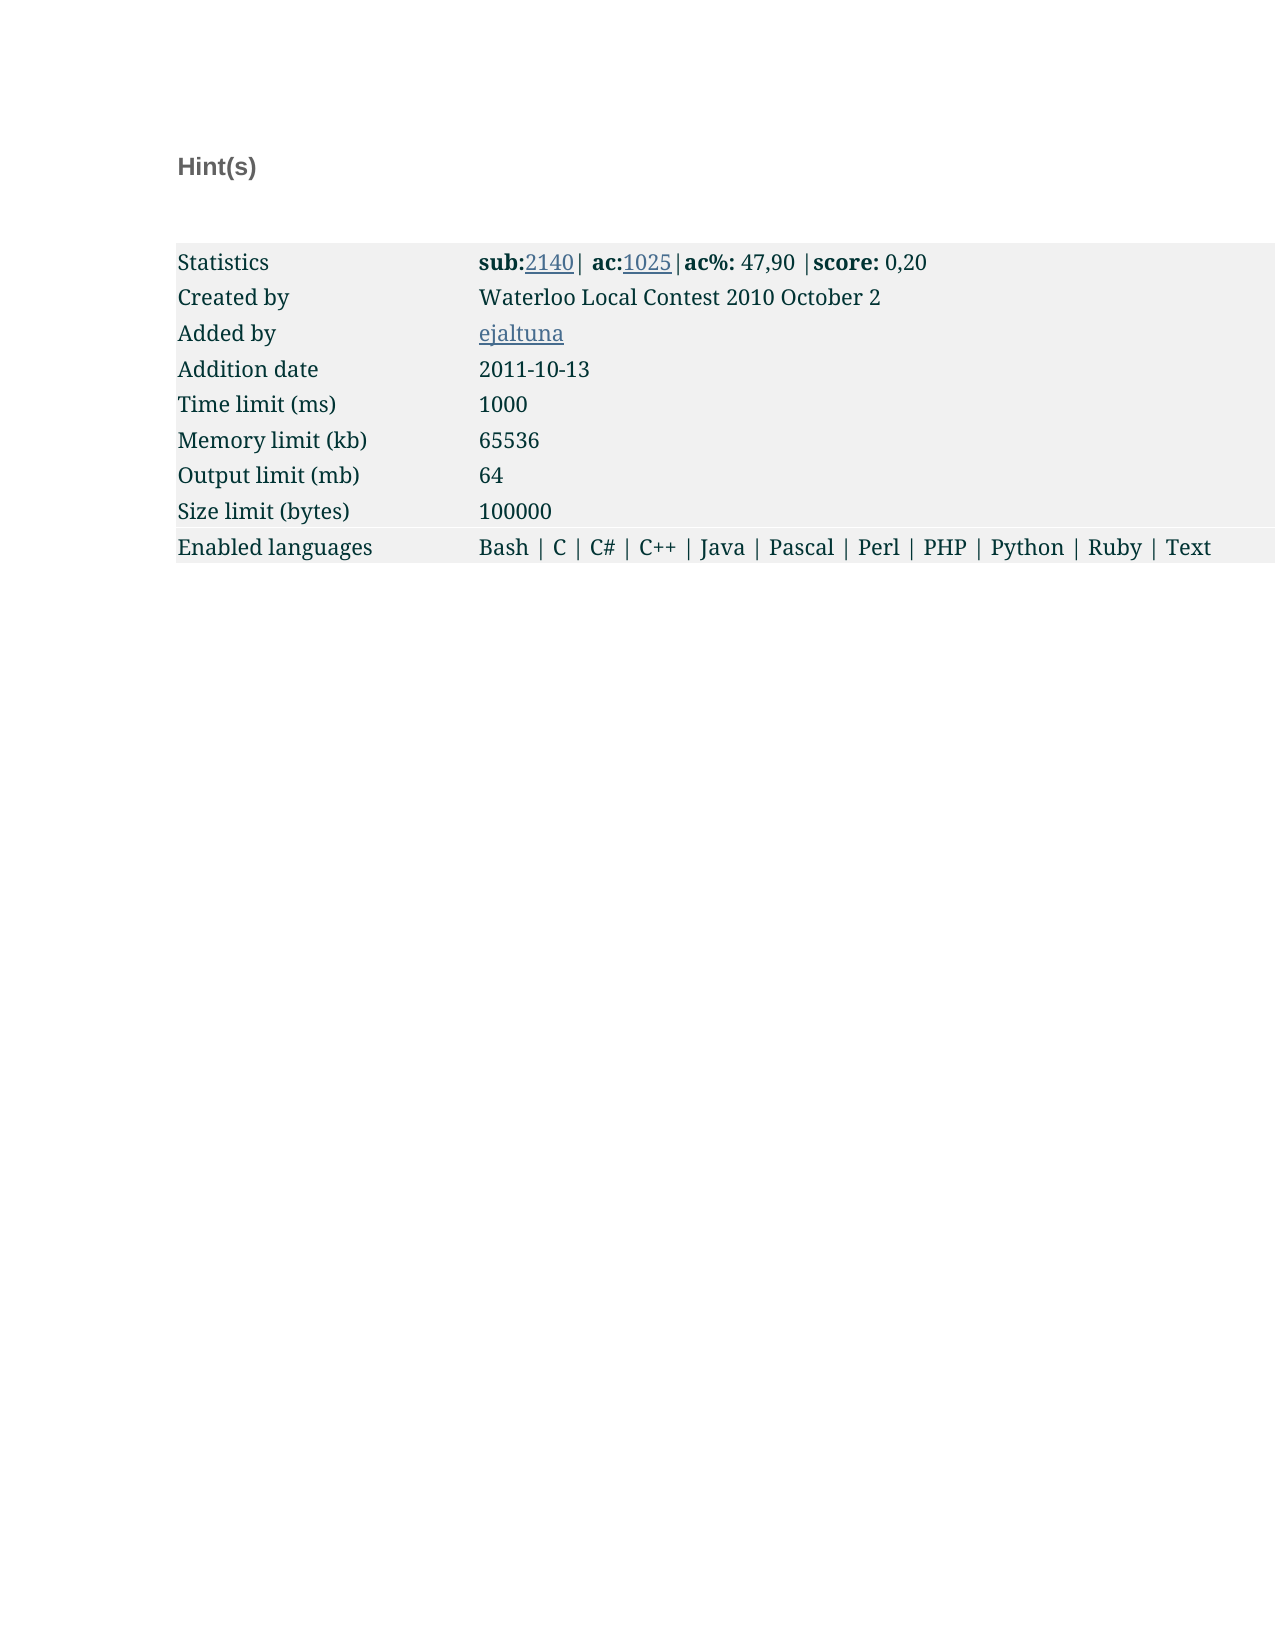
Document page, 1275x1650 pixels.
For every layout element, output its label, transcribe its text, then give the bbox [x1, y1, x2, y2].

table_cell Created by [176, 278, 477, 314]
table_cell Enabled languages [176, 528, 477, 563]
table_cell Time limit (ms) [176, 385, 477, 421]
table_cell 65536 [477, 421, 1275, 456]
table_cell Waterloo Local Contest 2010 October 2 [477, 278, 1275, 314]
table_cell Memory limit (kb) [176, 421, 477, 456]
table_cell 64 [477, 456, 1275, 492]
table_cell Addition date [176, 349, 477, 385]
table_cell Added by [176, 314, 477, 349]
text Hint(s) [177, 148, 1098, 180]
table_cell Bash | C | C# | C++ | Java | Pascal | Perl | PHP | Python | Ruby | Text [477, 528, 1275, 563]
table_header sub:2140| ac:1025|ac%: 47,90 |score: 0,20 [477, 243, 1275, 278]
table_cell 2011-10-13 [477, 349, 1275, 385]
table_cell ejaltuna [477, 314, 1275, 349]
table_cell Output limit (mb) [176, 456, 477, 492]
table_cell 1000 [477, 385, 1275, 421]
table_header Statistics [176, 243, 477, 278]
table_cell 100000 [477, 492, 1275, 527]
table_cell Size limit (bytes) [176, 492, 477, 527]
